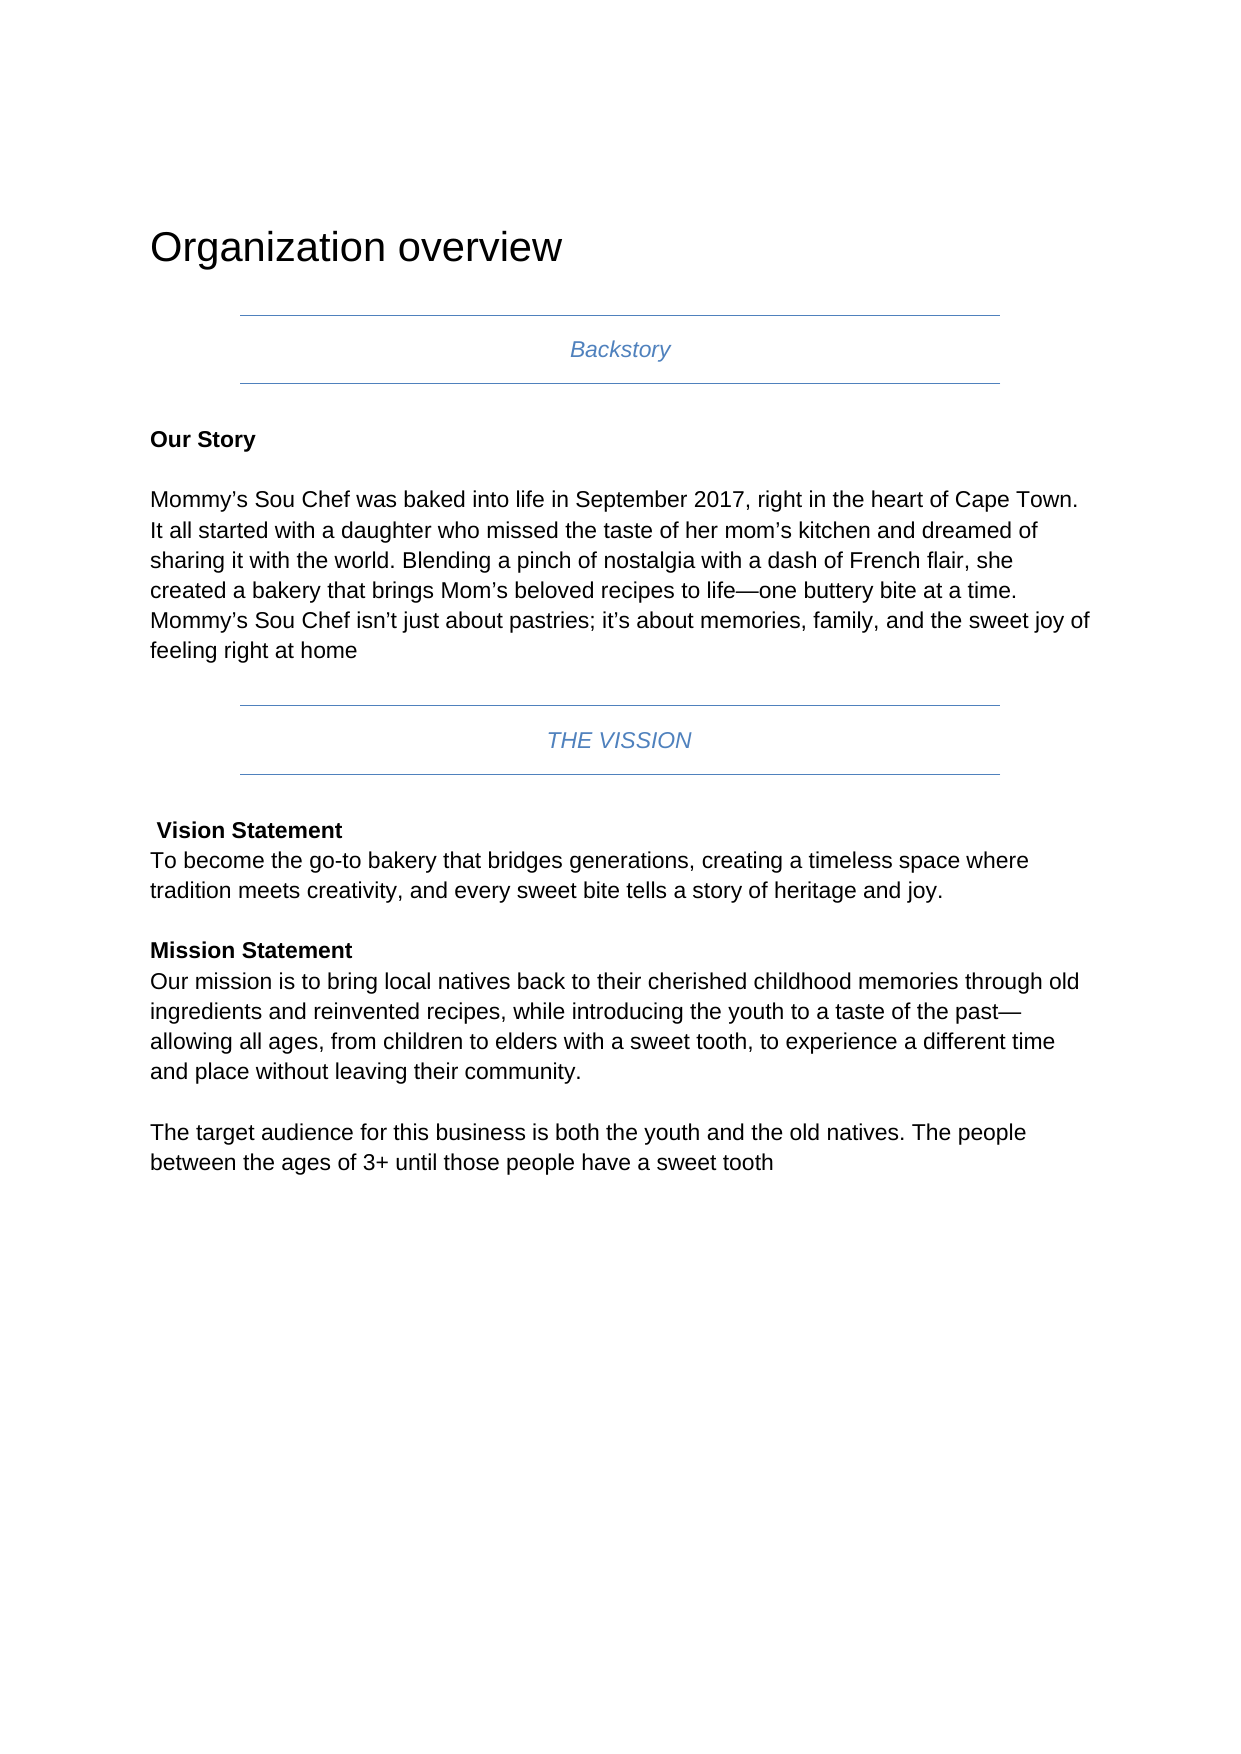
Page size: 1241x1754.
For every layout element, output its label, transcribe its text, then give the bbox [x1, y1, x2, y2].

text Mommy’s Sou Chef was baked into life in September 2017, right in the heart of Cape Town. It all started with a daughter who missed the taste of her mom’s kitchen and dreamed of sharing it with the world. Blending a pinch of nostalgia with a dash of French flair, she created a bakery that brings Mom’s beloved recipes to life—one buttery bite at a time. Mommy’s Sou Chef isn’t just about pastries; it’s about memories, family, and the sweet joy of feeling right at home [150, 486, 1090, 664]
text Mission Statement [150, 937, 1090, 964]
text THE VISSION [240, 706, 1000, 774]
text The target audience for this business is both the youth and the old natives. The people between the ages of 3+ until those people have a sweet tooth [150, 1119, 1090, 1175]
text To become the go-to bakery that bridges generations, creating a timeless space where tradition meets creativity, and every sweet bite tells a story of heritage and joy. [150, 847, 1090, 903]
text Our mission is to bring local natives back to their cherished childhood memories through old ingredients and reinvented recipes, while introducing the youth to a taste of the past—allowing all ages, from children to elders with a sweet tooth, to experience a different time and place without leaving their community. [150, 968, 1090, 1084]
subtitle Organization overview [150, 222, 1090, 270]
text Our Story [150, 426, 1090, 482]
text Vision Statement [150, 817, 1090, 843]
text Backstory [240, 316, 1000, 383]
